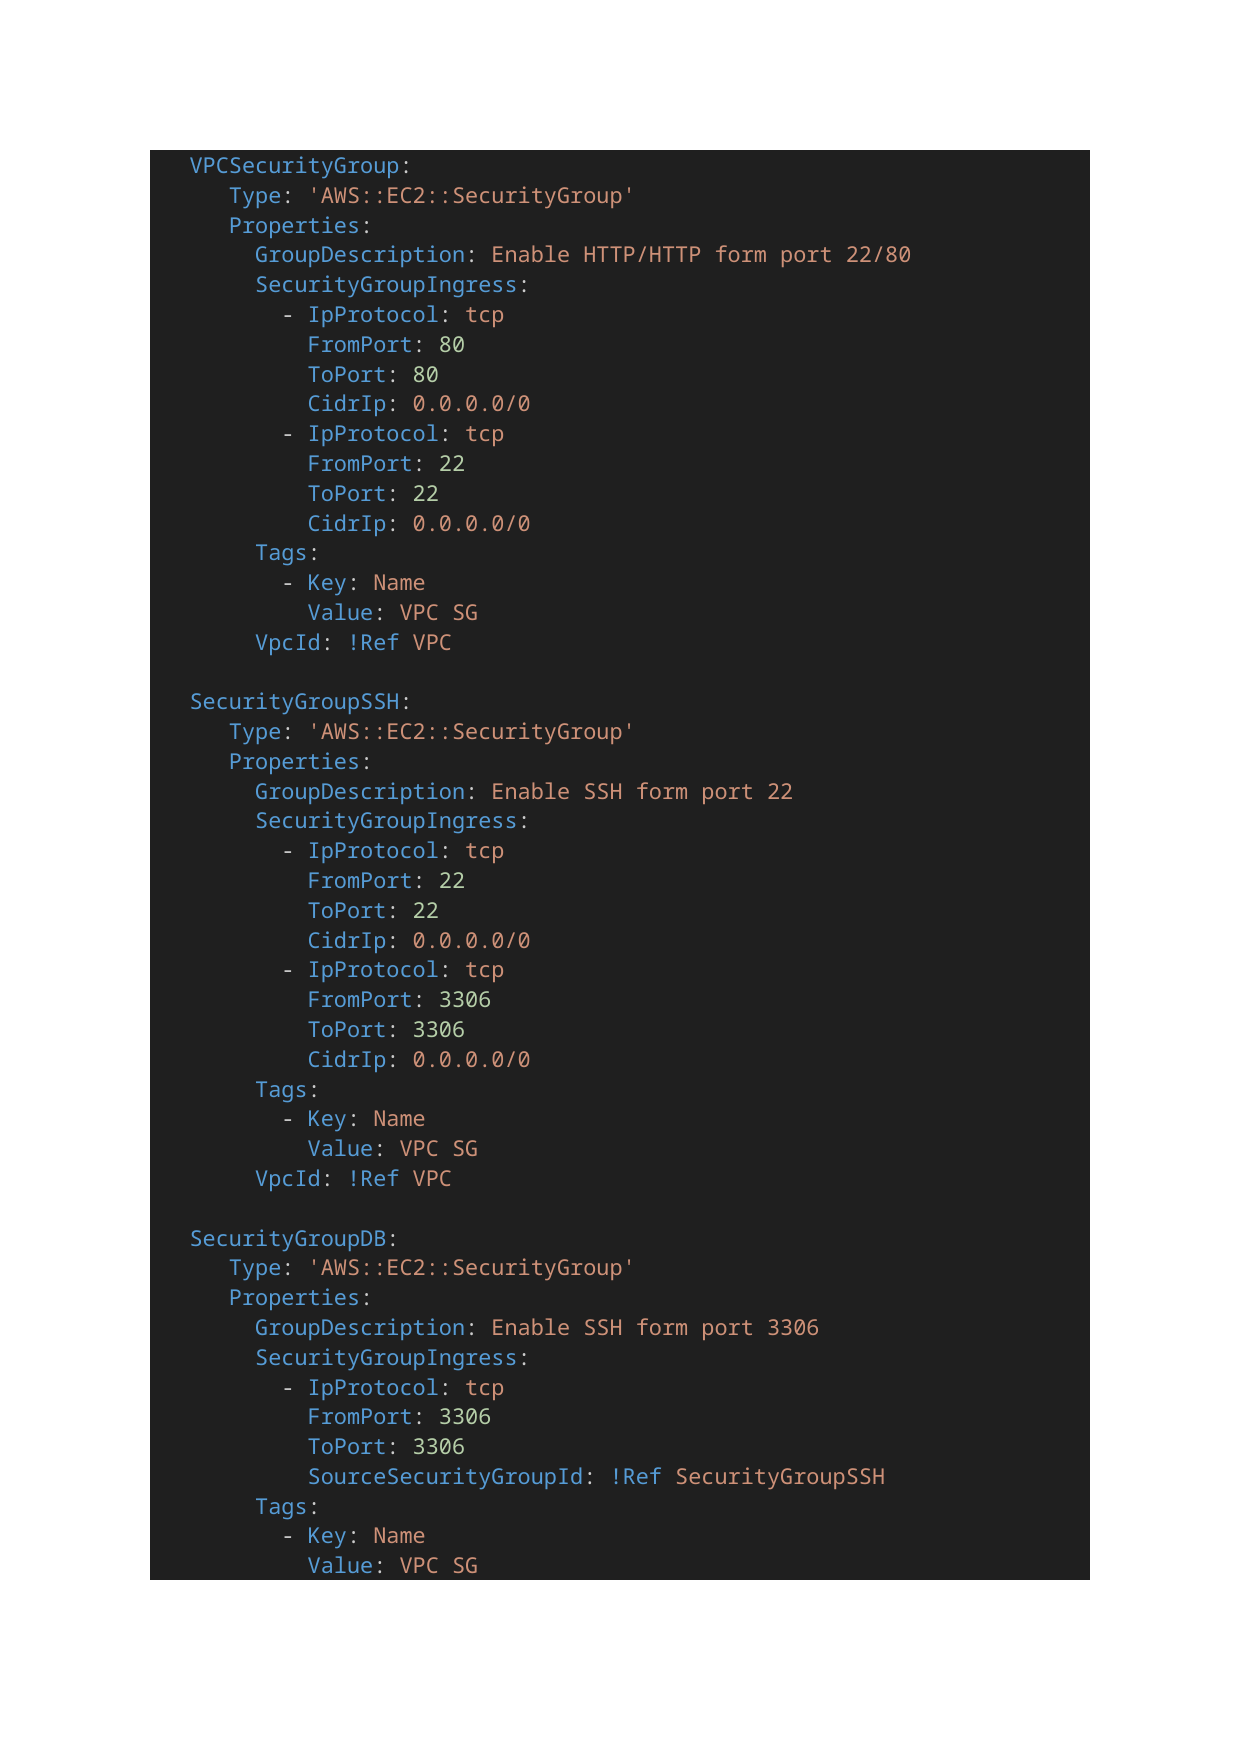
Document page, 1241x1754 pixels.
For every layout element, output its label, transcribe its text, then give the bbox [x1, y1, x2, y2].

text SecurityGroupDB: [150, 1222, 1090, 1252]
text CidrIp: 0.0.0.0/0 [150, 388, 1090, 418]
text GroupDescription: Enable SSH form port 22 [150, 776, 1090, 805]
text Properties: [150, 746, 1090, 776]
text ToPort: 80 [150, 358, 1090, 388]
text Tags: [150, 1073, 1090, 1103]
text Value: VPC SG [150, 1133, 1090, 1163]
text - IpProtocol: tcp [150, 299, 1090, 329]
text FromPort: 80 [150, 329, 1090, 358]
text Tags: [150, 1491, 1090, 1520]
text FromPort: 22 [150, 865, 1090, 895]
text GroupDescription: Enable HTTP/HTTP form port 22/80 [150, 239, 1090, 269]
text CidrIp: 0.0.0.0/0 [150, 507, 1090, 537]
text SourceSecurityGroupId: !Ref SecurityGroupSSH [150, 1461, 1090, 1491]
text - IpProtocol: tcp [150, 954, 1090, 984]
text VPCSecurityGroup: [150, 150, 1090, 180]
text - IpProtocol: tcp [150, 835, 1090, 865]
text ToPort: 22 [150, 895, 1090, 924]
text VpcId: !Ref VPC [150, 627, 1090, 656]
text - IpProtocol: tcp [150, 418, 1090, 448]
text GroupDescription: Enable SSH form port 3306 [150, 1312, 1090, 1342]
text SecurityGroupIngress: [150, 805, 1090, 835]
text Tags: [150, 537, 1090, 567]
text ToPort: 22 [150, 478, 1090, 507]
text Type: 'AWS::EC2::SecurityGroup' [150, 1252, 1090, 1282]
text CidrIp: 0.0.0.0/0 [150, 1044, 1090, 1073]
text VpcId: !Ref VPC [150, 1163, 1090, 1193]
text SecurityGroupIngress: [150, 269, 1090, 299]
text FromPort: 22 [150, 448, 1090, 478]
text - Key: Name [150, 1103, 1090, 1133]
text Properties: [150, 209, 1090, 239]
text FromPort: 3306 [150, 1401, 1090, 1431]
text - Key: Name [150, 1520, 1090, 1550]
text SecurityGroupSSH: [150, 686, 1090, 716]
text ToPort: 3306 [150, 1431, 1090, 1461]
text Properties: [150, 1282, 1090, 1312]
text CidrIp: 0.0.0.0/0 [150, 924, 1090, 954]
text SecurityGroupIngress: [150, 1342, 1090, 1371]
text ToPort: 3306 [150, 1014, 1090, 1044]
text Value: VPC SG [150, 1550, 1090, 1580]
text FromPort: 3306 [150, 984, 1090, 1014]
text - IpProtocol: tcp [150, 1371, 1090, 1401]
text Type: 'AWS::EC2::SecurityGroup' [150, 180, 1090, 209]
text Value: VPC SG [150, 597, 1090, 627]
text Type: 'AWS::EC2::SecurityGroup' [150, 716, 1090, 746]
text - Key: Name [150, 567, 1090, 597]
